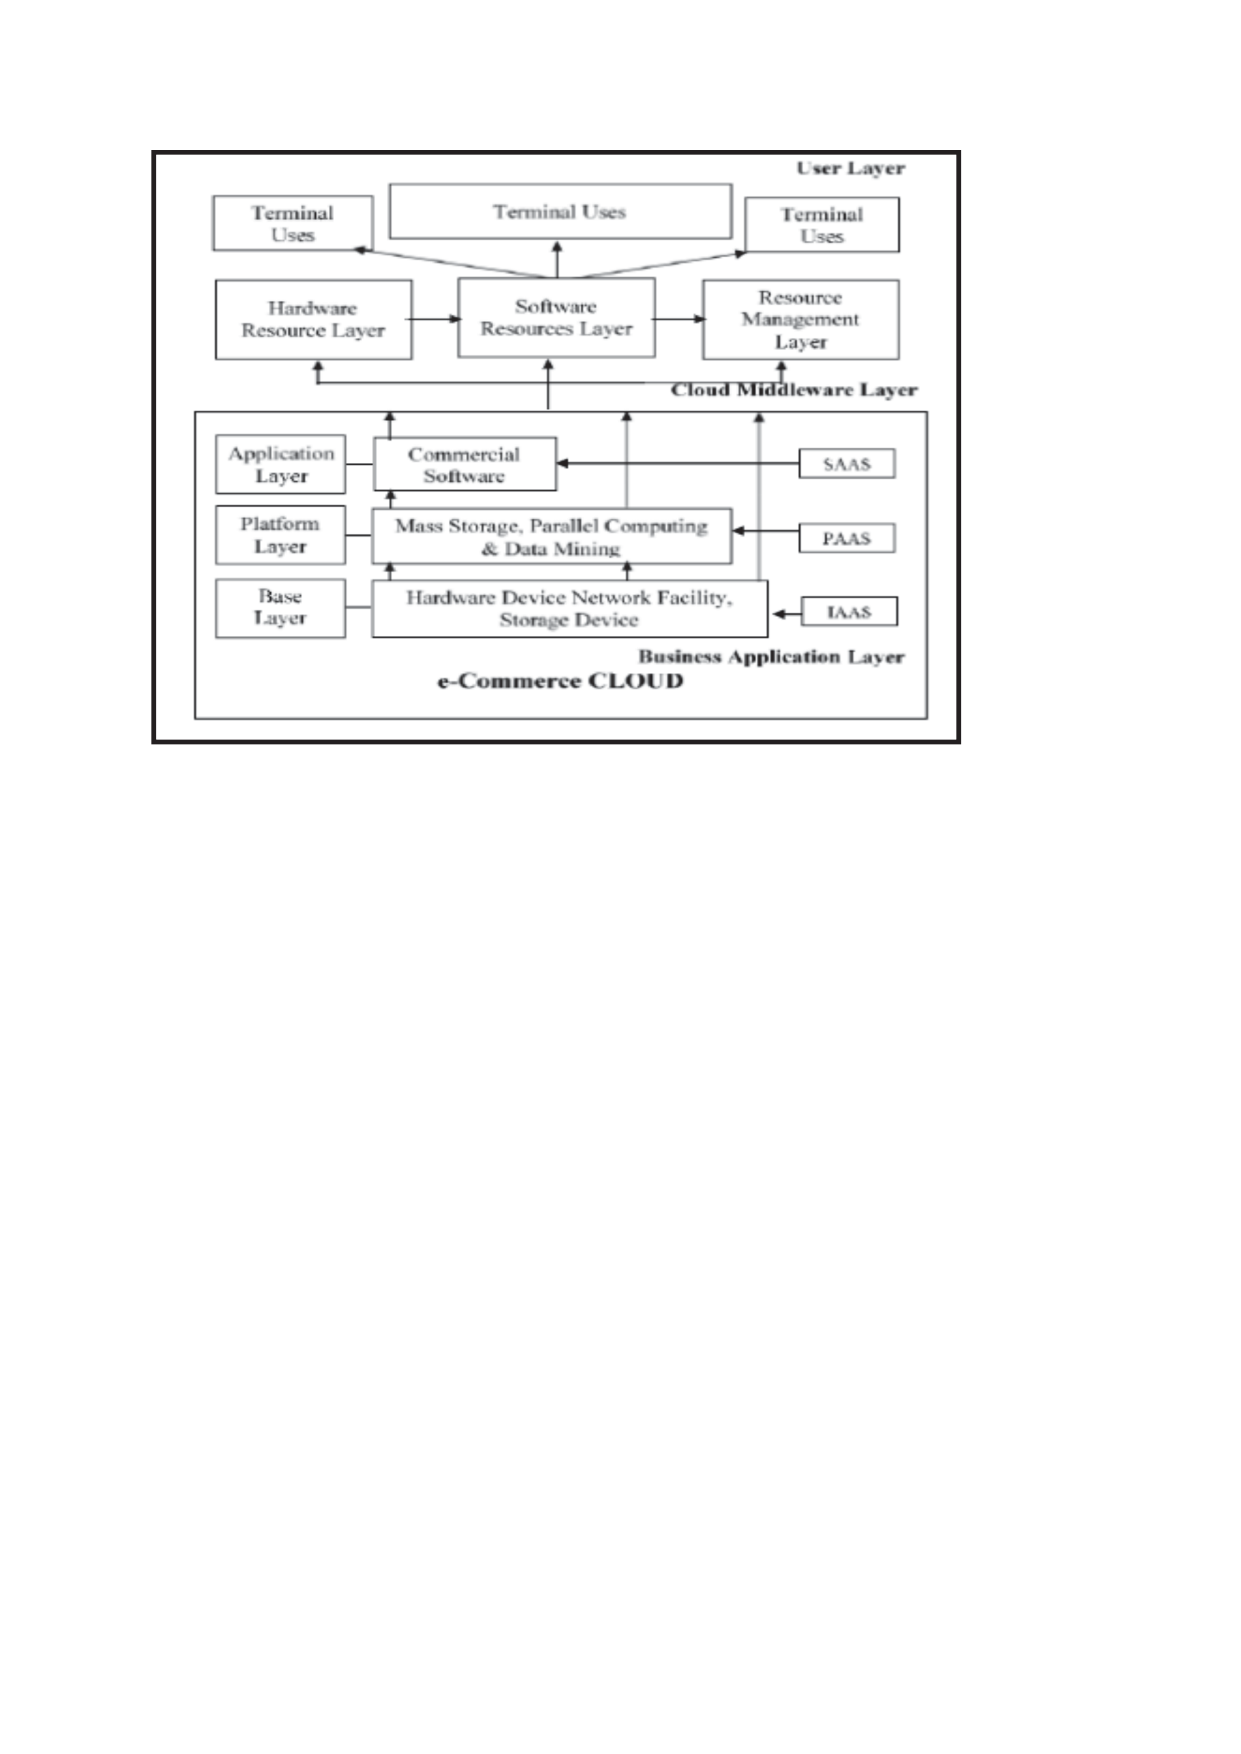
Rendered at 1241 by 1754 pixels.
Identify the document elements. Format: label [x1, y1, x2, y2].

picture [157, 155, 956, 739]
